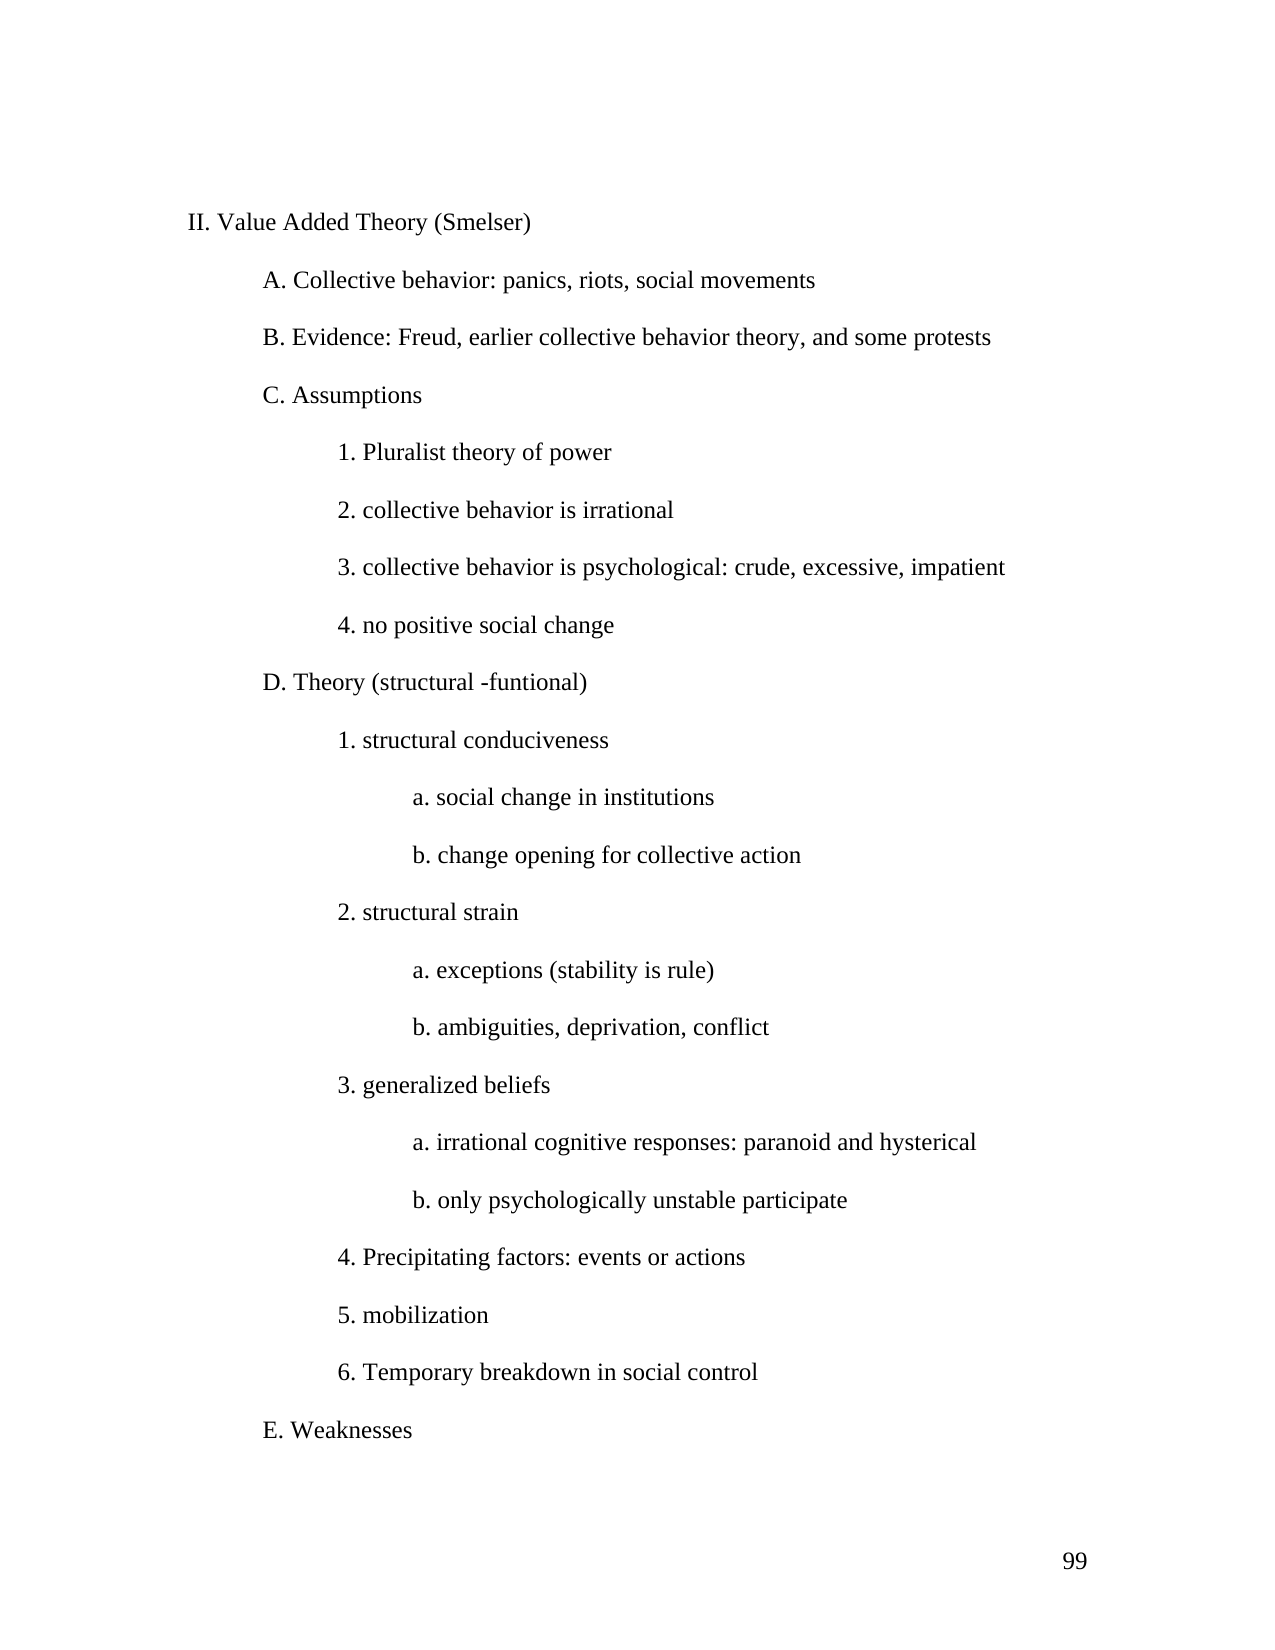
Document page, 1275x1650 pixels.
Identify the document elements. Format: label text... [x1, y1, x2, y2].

text 4. no positive social change [187, 610, 1087, 639]
text a. social change in institutions [187, 782, 1087, 811]
text a. exceptions (stability is rule) [337, 955, 1087, 984]
text 3. generalized beliefs [187, 1070, 1087, 1099]
text 1. Pluralist theory of power [187, 437, 1087, 466]
text 2. collective behavior is irrational [187, 495, 1087, 524]
text A. Collective behavior: panics, riots, social movements [187, 265, 1087, 294]
text a. irrational cognitive responses: paranoid and hysterical [187, 1127, 1087, 1156]
text C. Assumptions [187, 380, 1087, 409]
text b. ambiguities, deprivation, conflict [412, 1012, 1087, 1041]
text b. change opening for collective action [187, 840, 1087, 869]
text 4. Precipitating factors: events or actions [187, 1242, 1087, 1271]
text 3. collective behavior is psychological: crude, excessive, impatient [187, 552, 1087, 581]
text 6. Temporary breakdown in social control [187, 1357, 1087, 1386]
text II. Value Added Theory (Smelser) [187, 207, 1087, 236]
text E. Weaknesses [187, 1415, 1087, 1444]
text 2. structural strain [187, 897, 1087, 926]
text 1. structural conduciveness [187, 725, 1087, 754]
text 5. mobilization [187, 1300, 1087, 1329]
text D. Theory (structural -funtional) [187, 667, 1087, 696]
text b. only psychologically unstable participate [187, 1185, 1087, 1214]
text B. Evidence: Freud, earlier collective behavior theory, and some protests [187, 322, 1087, 351]
